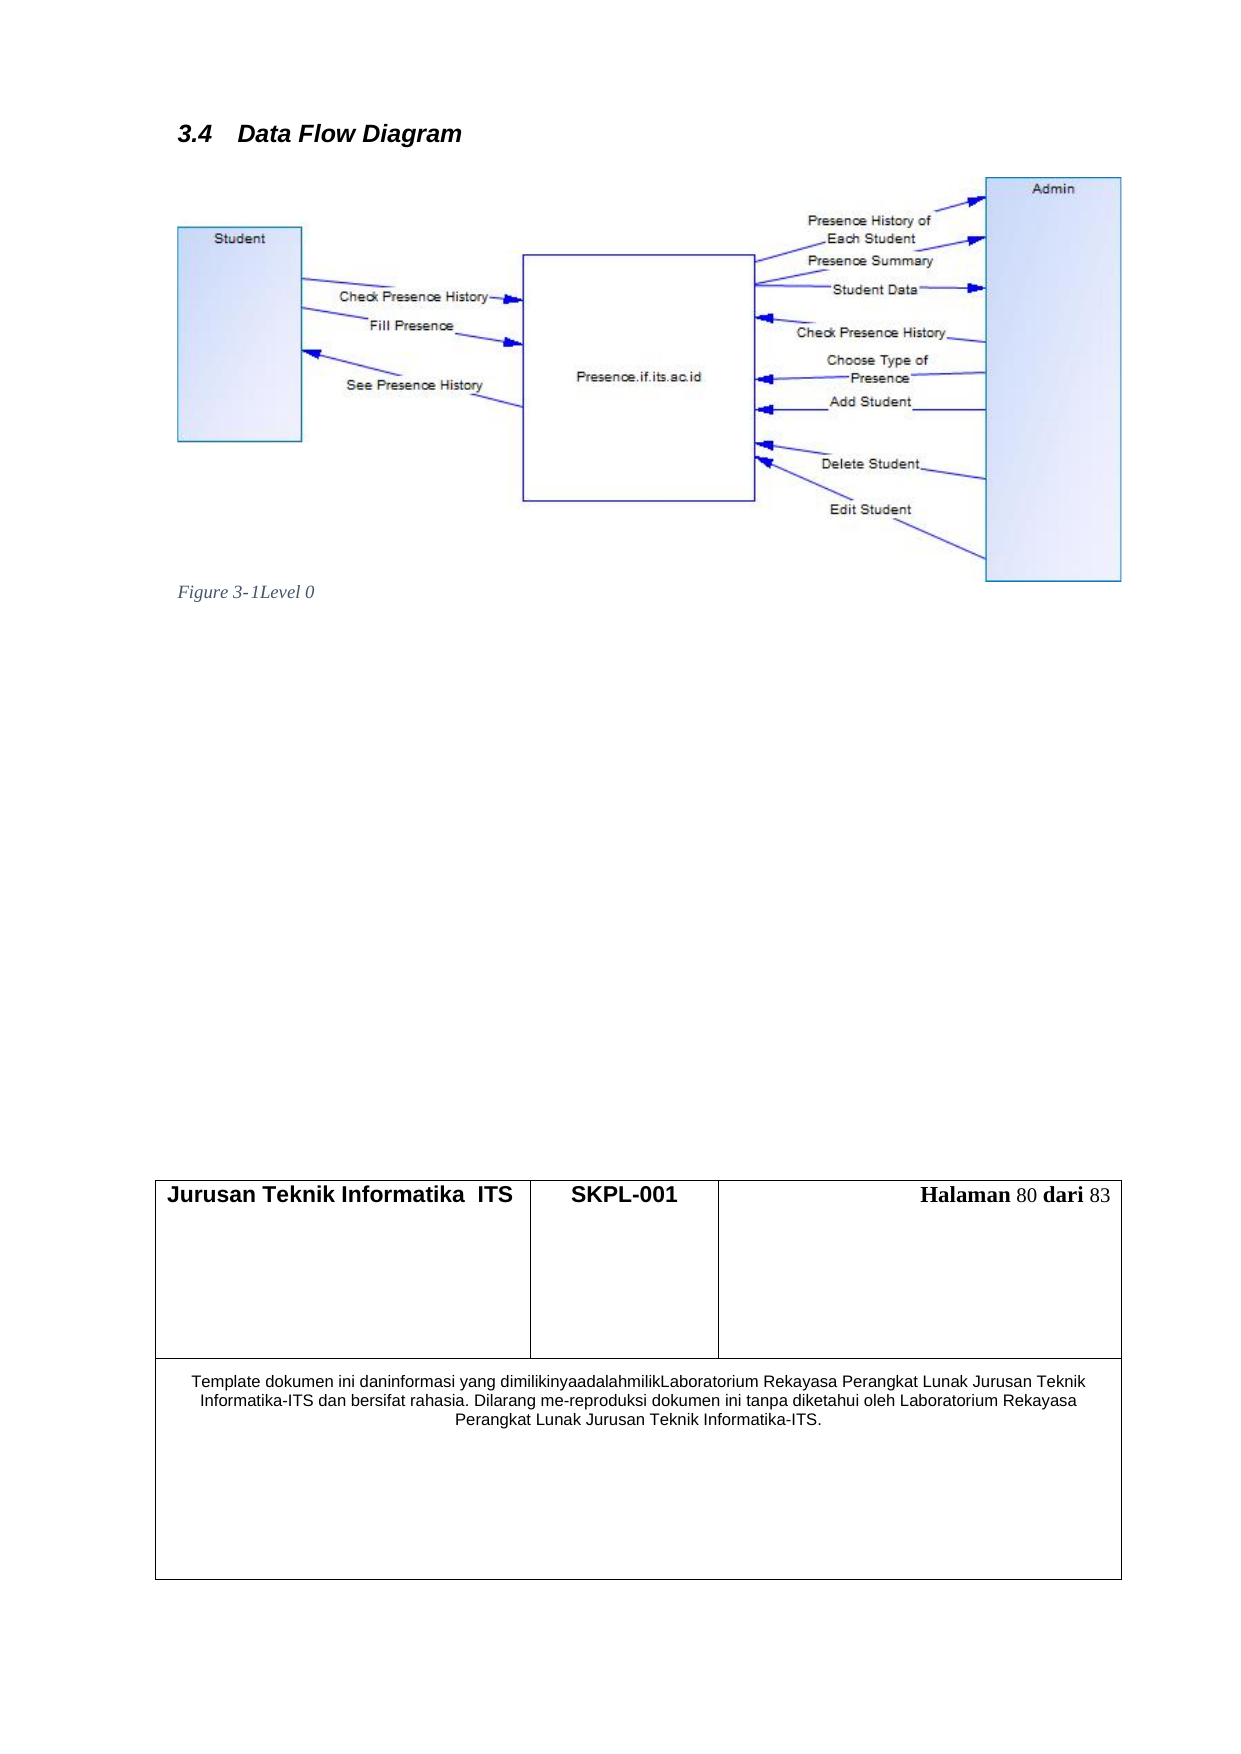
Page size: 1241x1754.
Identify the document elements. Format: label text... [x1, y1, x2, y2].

subtitle Data Flow Diagram [177, 119, 1121, 147]
picture [177, 177, 1122, 582]
